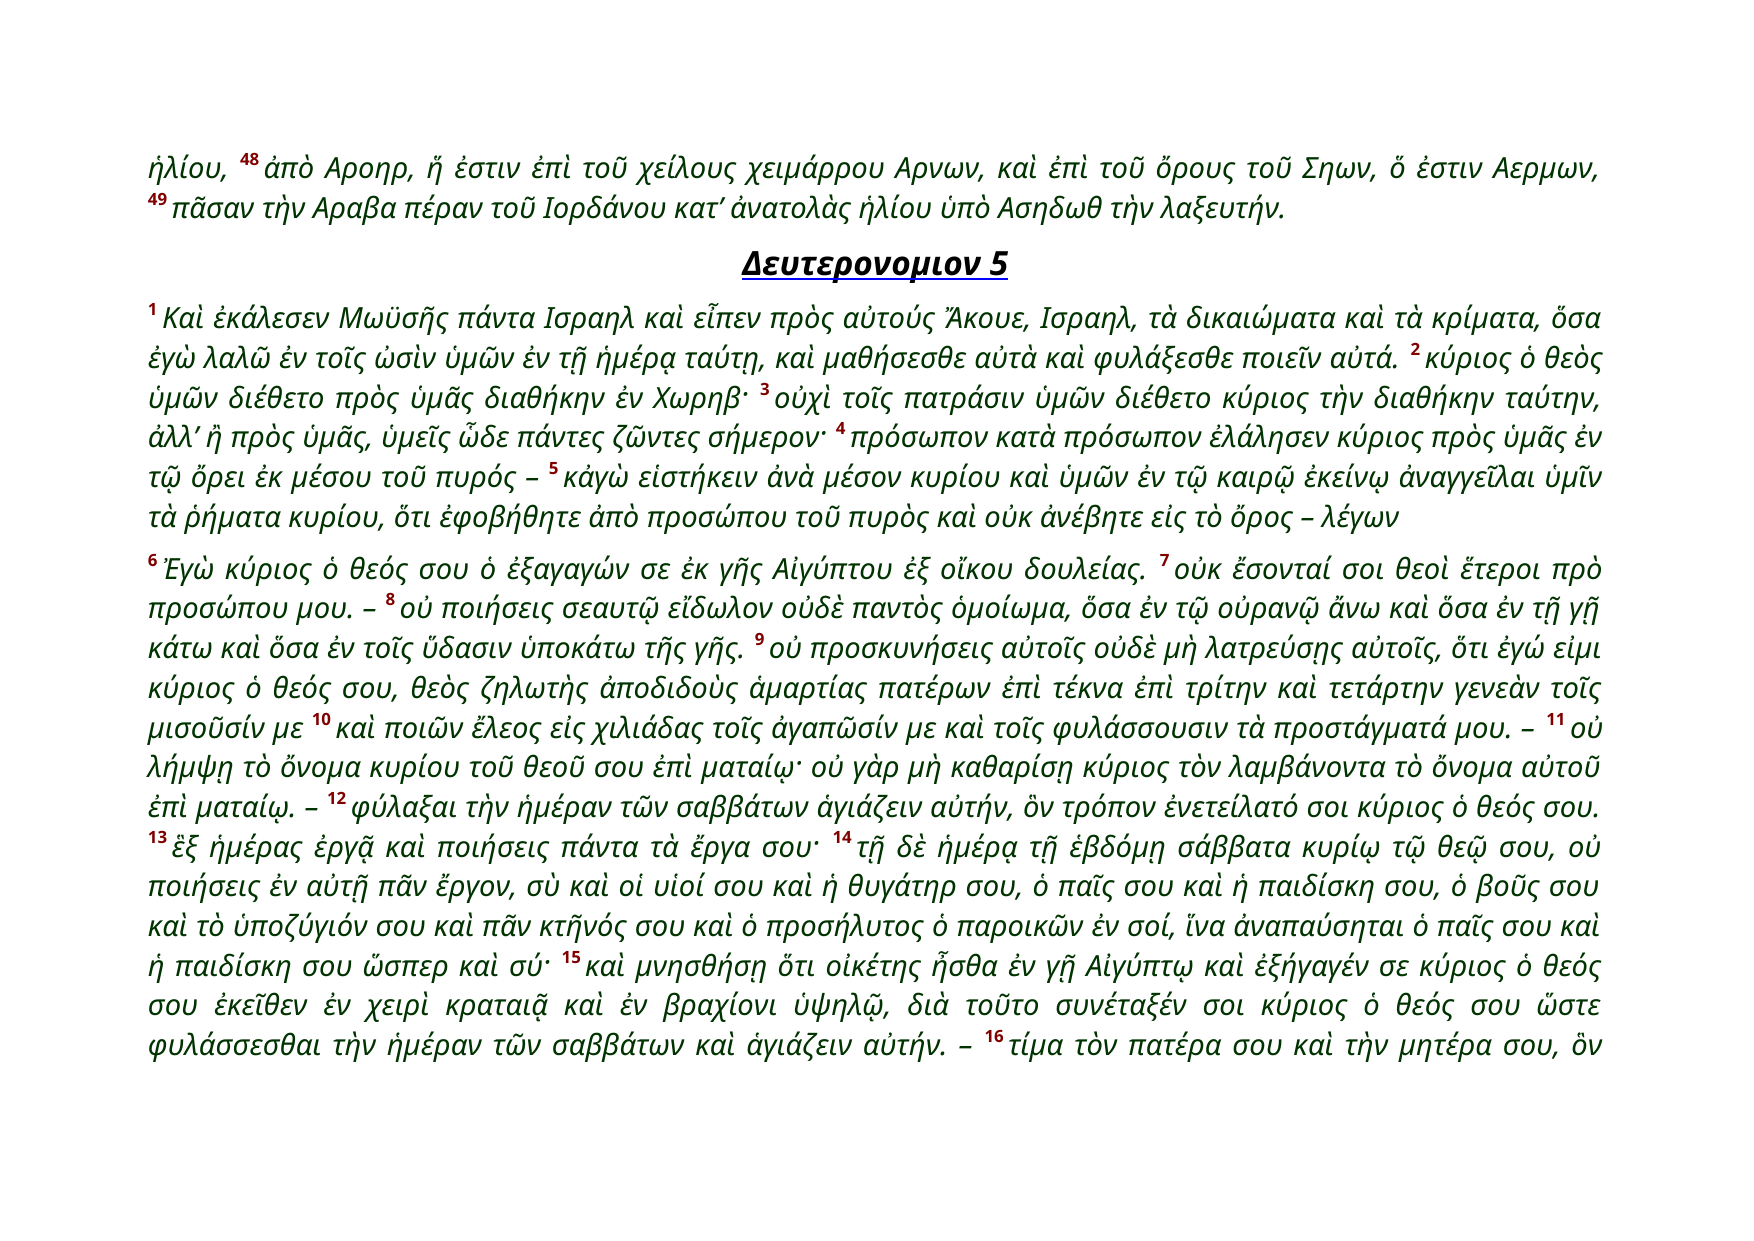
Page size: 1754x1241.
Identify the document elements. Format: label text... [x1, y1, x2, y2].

text Δευτερονομιον 5 [148, 239, 1606, 285]
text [148, 148, 1606, 227]
text 1 Καὶ ἐκάλεσεν Μωϋσῆς πάντα Ισραηλ καὶ εἶπεν πρὸς αὐτούς Ἄκουε, Ισραηλ, τὰ δικαιώματα καὶ τὰ κρίματα, ὅσα ἐγὼ λαλῶ ἐν τοῖς ὠσὶν ὑμῶν ἐν τῇ ἡμέρᾳ ταύτῃ, καὶ μαθήσεσθε αὐτὰ καὶ φυλάξεσθε ποιεῖν αὐτά. 2 κύριος ὁ θεὸς ὑμῶν διέθετο πρὸς ὑμᾶς διαθήκην ἐν Χωρηβ· 3 οὐχὶ τοῖς πατράσιν ὑμῶν διέθετο κύριος τὴν διαθήκην ταύτην, ἀλλ’ ἢ πρὸς ὑμᾶς, ὑμεῖς ὧδε πάντες ζῶντες σήμερον· 4 πρόσωπον κατὰ πρόσωπον ἐλάλησεν κύριος πρὸς ὑμᾶς ἐν τῷ ὄρει ἐκ μέσου τοῦ πυρός – 5 κἀγὼ εἱστήκειν ἀνὰ μέσον κυρίου καὶ ὑμῶν ἐν τῷ καιρῷ ἐκείνῳ ἀναγγεῖλαι ὑμῖν τὰ ῥήματα κυρίου, ὅτι ἐφοβήθητε ἀπὸ προσώπου τοῦ πυρὸς καὶ οὐκ ἀνέβητε εἰς τὸ ὄρος – λέγων [148, 297, 1606, 536]
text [148, 548, 1606, 1064]
